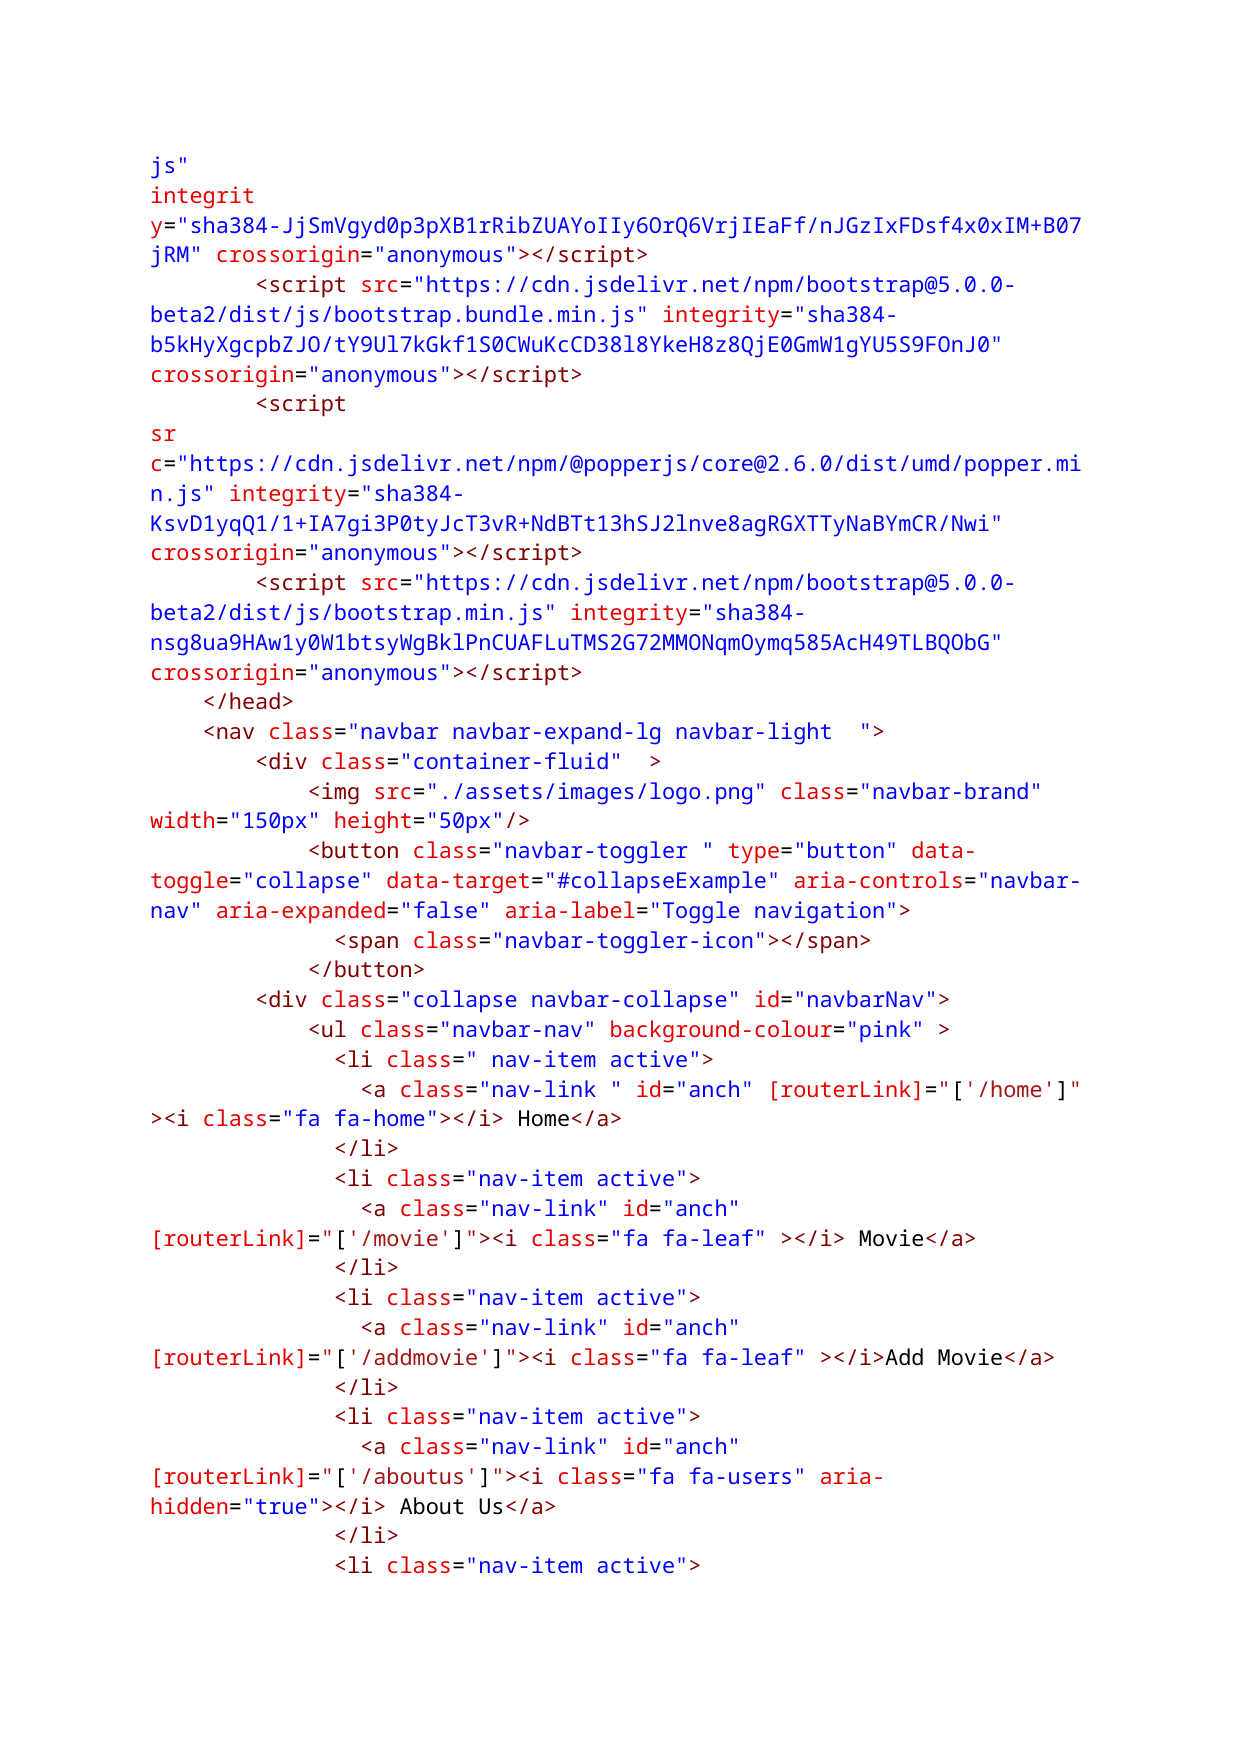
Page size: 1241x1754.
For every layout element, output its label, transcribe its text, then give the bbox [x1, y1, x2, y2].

text <li class="nav-item active"> [150, 1282, 1090, 1312]
text </li> [150, 1371, 1090, 1401]
text </li> [150, 1133, 1090, 1163]
text <nav class="navbar navbar-expand-lg navbar-light "> [150, 716, 1090, 746]
text <script src="https://cdn.jsdelivr.net/npm/bootstrap@5.0.0-beta2/dist/js/bootstrap.min.js" integrity="sha384-nsg8ua9HAw1y0W1btsyWgBklPnCUAFLuTMS2G72MMONqmOymq585AcH49TLBQObG" crossorigin="anonymous"></script> [150, 567, 1090, 686]
text <div class="container-fluid" > [150, 746, 1090, 776]
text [150, 150, 1090, 269]
text <script src="https://cdn.jsdelivr.net/npm/bootstrap@5.0.0-beta2/dist/js/bootstrap.bundle.min.js" integrity="sha384-b5kHyXgcpbZJO/tY9Ul7kGkf1S0CWuKcCD38l8YkeH8z8QjE0GmW1gYU5S9FOnJ0" crossorigin="anonymous"></script> [150, 269, 1090, 388]
text <li class="nav-item active"> [150, 1401, 1090, 1431]
text </button> [150, 954, 1090, 984]
text <div class="collapse navbar-collapse" id="navbarNav"> [150, 984, 1090, 1014]
text <a class="nav-link " id="anch" [routerLink]="['/home']" ><i class="fa fa-home"></i> Home</a> [150, 1073, 1090, 1133]
text <button class="navbar-toggler " type="button" data-toggle="collapse" data-target="#collapseExample" aria-controls="navbar-nav" aria-expanded="false" aria-label="Toggle navigation"> [150, 835, 1090, 924]
text <a class="nav-link" id="anch" [routerLink]="['/movie']"><i class="fa fa-leaf" ></i> Movie</a> [150, 1193, 1090, 1252]
text <span class="navbar-toggler-icon"></span> [150, 924, 1090, 954]
text </head> [150, 686, 1090, 716]
text <ul class="navbar-nav" background-colour="pink" > [150, 1014, 1090, 1044]
text <img src="./assets/images/logo.png" class="navbar-brand" width="150px" height="50px"/> [150, 776, 1090, 835]
text <script src="https://cdn.jsdelivr.net/npm/@popperjs/core@2.6.0/dist/umd/popper.min.js" integrity="sha384-KsvD1yqQ1/1+IA7gi3P0tyJcT3vR+NdBTt13hSJ2lnve8agRGXTTyNaBYmCR/Nwi" crossorigin="anonymous"></script> [150, 388, 1090, 567]
text <li class="nav-item active"> [150, 1163, 1090, 1193]
text <li class="nav-item active"> [150, 1550, 1090, 1580]
text <a class="nav-link" id="anch" [routerLink]="['/addmovie']"><i class="fa fa-leaf" ></i>Add Movie</a> [150, 1312, 1090, 1371]
text <a class="nav-link" id="anch" [routerLink]="['/aboutus']"><i class="fa fa-users" aria-hidden="true"></i> About Us</a> [150, 1431, 1090, 1520]
text </li> [150, 1520, 1090, 1550]
text </li> [150, 1252, 1090, 1282]
text <li class=" nav-item active"> [150, 1044, 1090, 1073]
